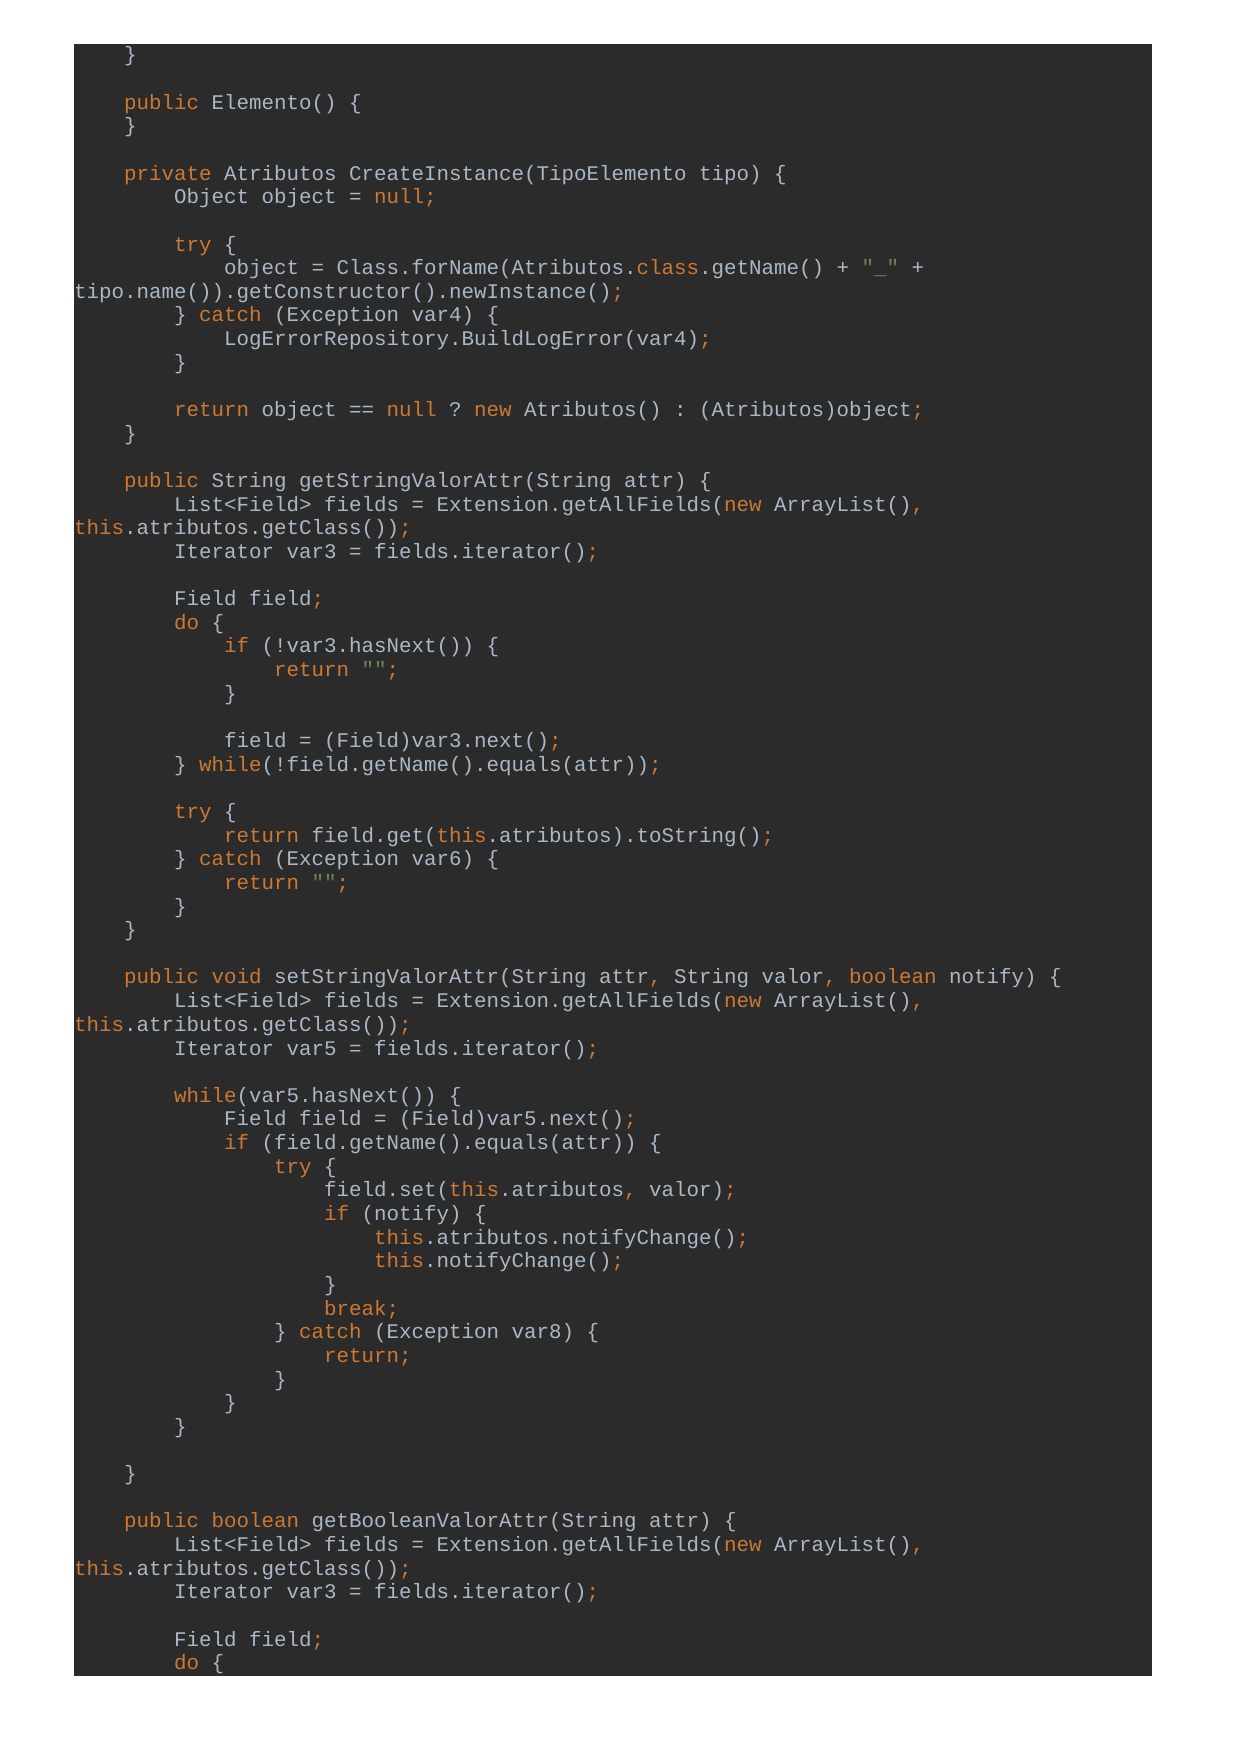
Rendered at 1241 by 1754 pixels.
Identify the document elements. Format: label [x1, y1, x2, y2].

text [74, 44, 1152, 1676]
